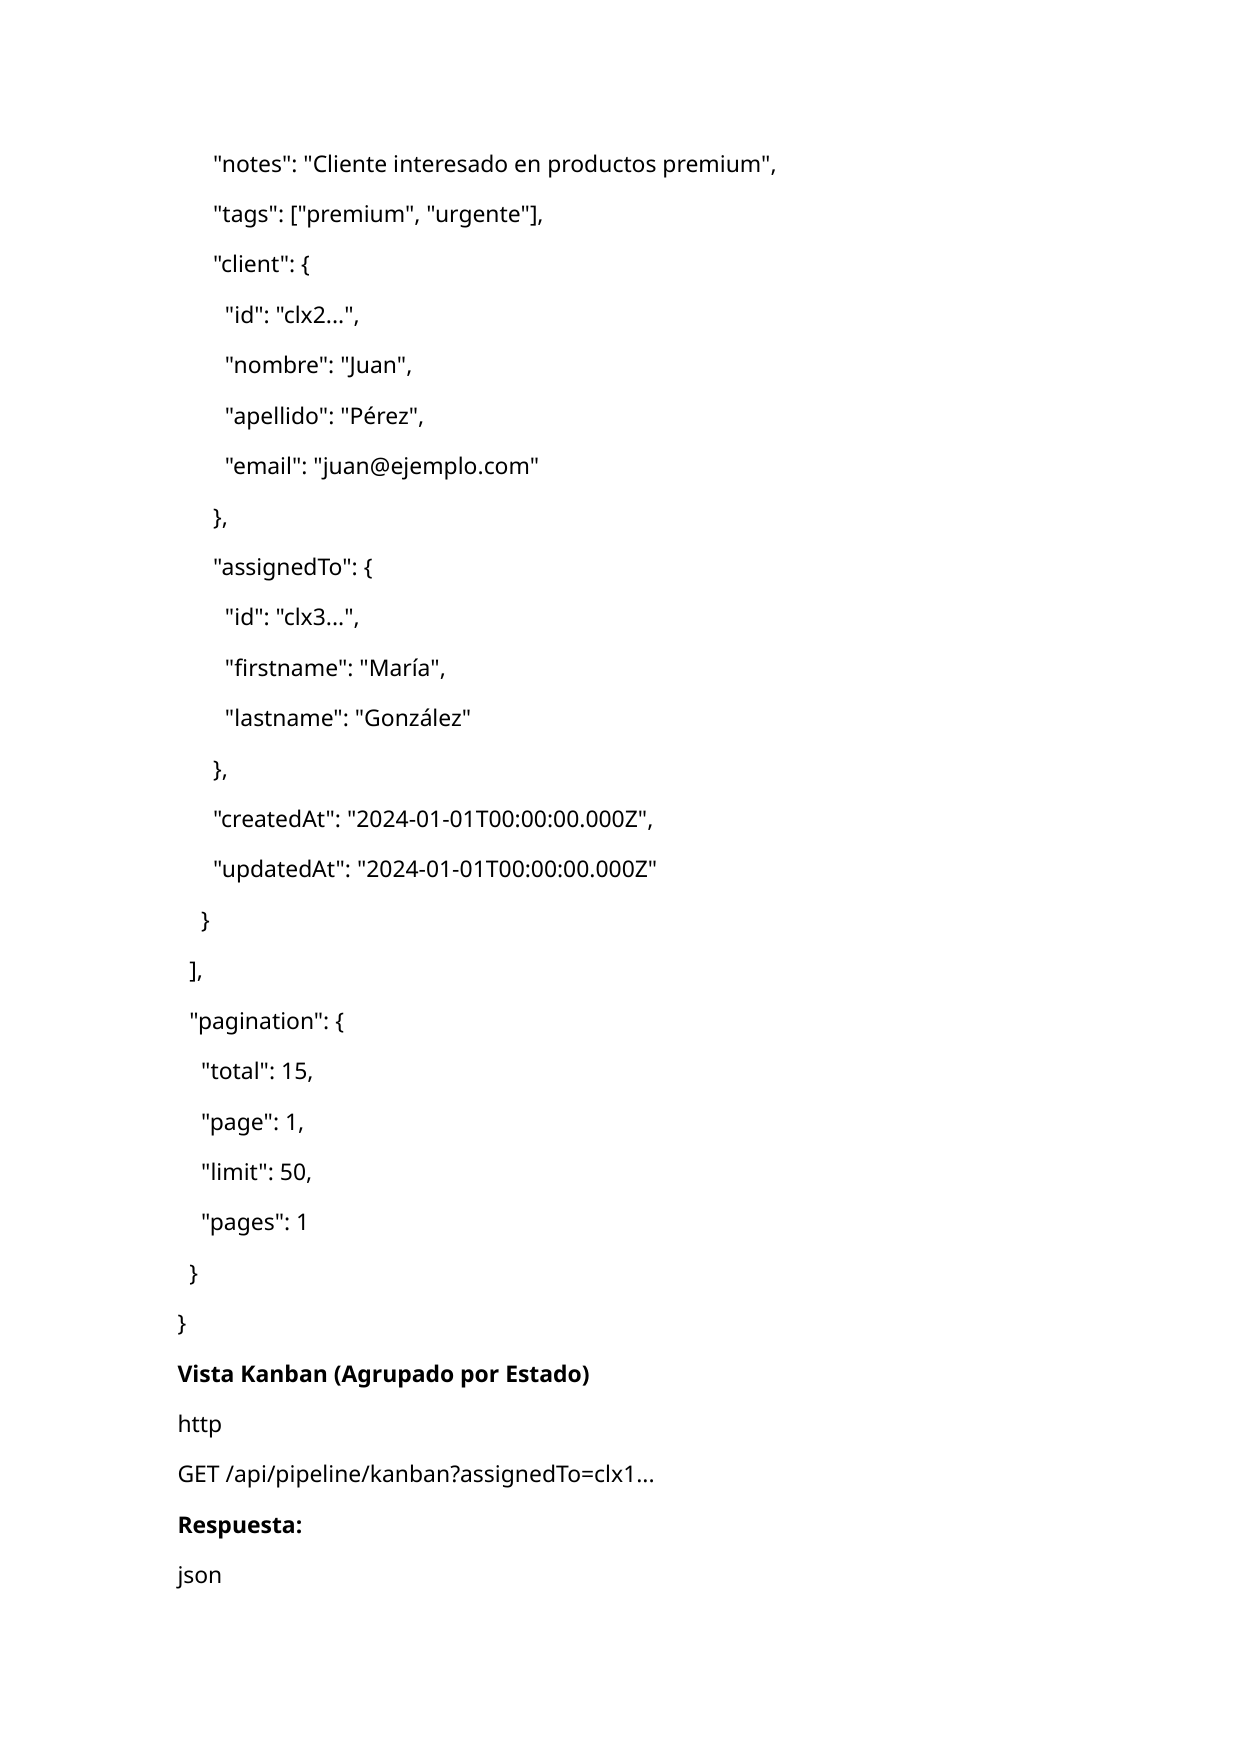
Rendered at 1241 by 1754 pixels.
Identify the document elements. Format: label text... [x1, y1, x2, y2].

text "page": 1, [177, 1106, 1063, 1137]
text "nombre": "Juan", [177, 349, 1063, 381]
text "apellido": "Pérez", [177, 400, 1063, 431]
text "assignedTo": { [177, 551, 1063, 582]
text "id": "clx3...", [177, 601, 1063, 633]
text Vista Kanban (Agrupado por Estado) [177, 1358, 1063, 1389]
text "lastname": "González" [177, 702, 1063, 733]
text "total": 15, [177, 1055, 1063, 1086]
text GET /api/pipeline/kanban?assignedTo=clx1... [177, 1458, 1063, 1490]
text http [177, 1408, 1063, 1439]
text "pages": 1 [177, 1206, 1063, 1238]
text ], [177, 954, 1063, 986]
text "limit": 50, [177, 1156, 1063, 1187]
text "client": { [177, 248, 1063, 280]
text } [177, 904, 1063, 935]
text }, [177, 501, 1063, 532]
text "pagination": { [177, 1005, 1063, 1036]
text }, [177, 753, 1063, 784]
text "firstname": "María", [177, 652, 1063, 683]
text Respuesta: [177, 1509, 1063, 1540]
text "tags": ["premium", "urgente"], [177, 198, 1063, 229]
text "createdAt": "2024-01-01T00:00:00.000Z", [177, 803, 1063, 834]
text } [177, 1257, 1063, 1288]
text "id": "clx2...", [177, 299, 1063, 330]
text } [177, 1307, 1063, 1338]
text "notes": "Cliente interesado en productos premium", [177, 148, 1063, 179]
text json [177, 1559, 1063, 1591]
text "updatedAt": "2024-01-01T00:00:00.000Z" [177, 853, 1063, 885]
text "email": "juan@ejemplo.com" [177, 450, 1063, 481]
